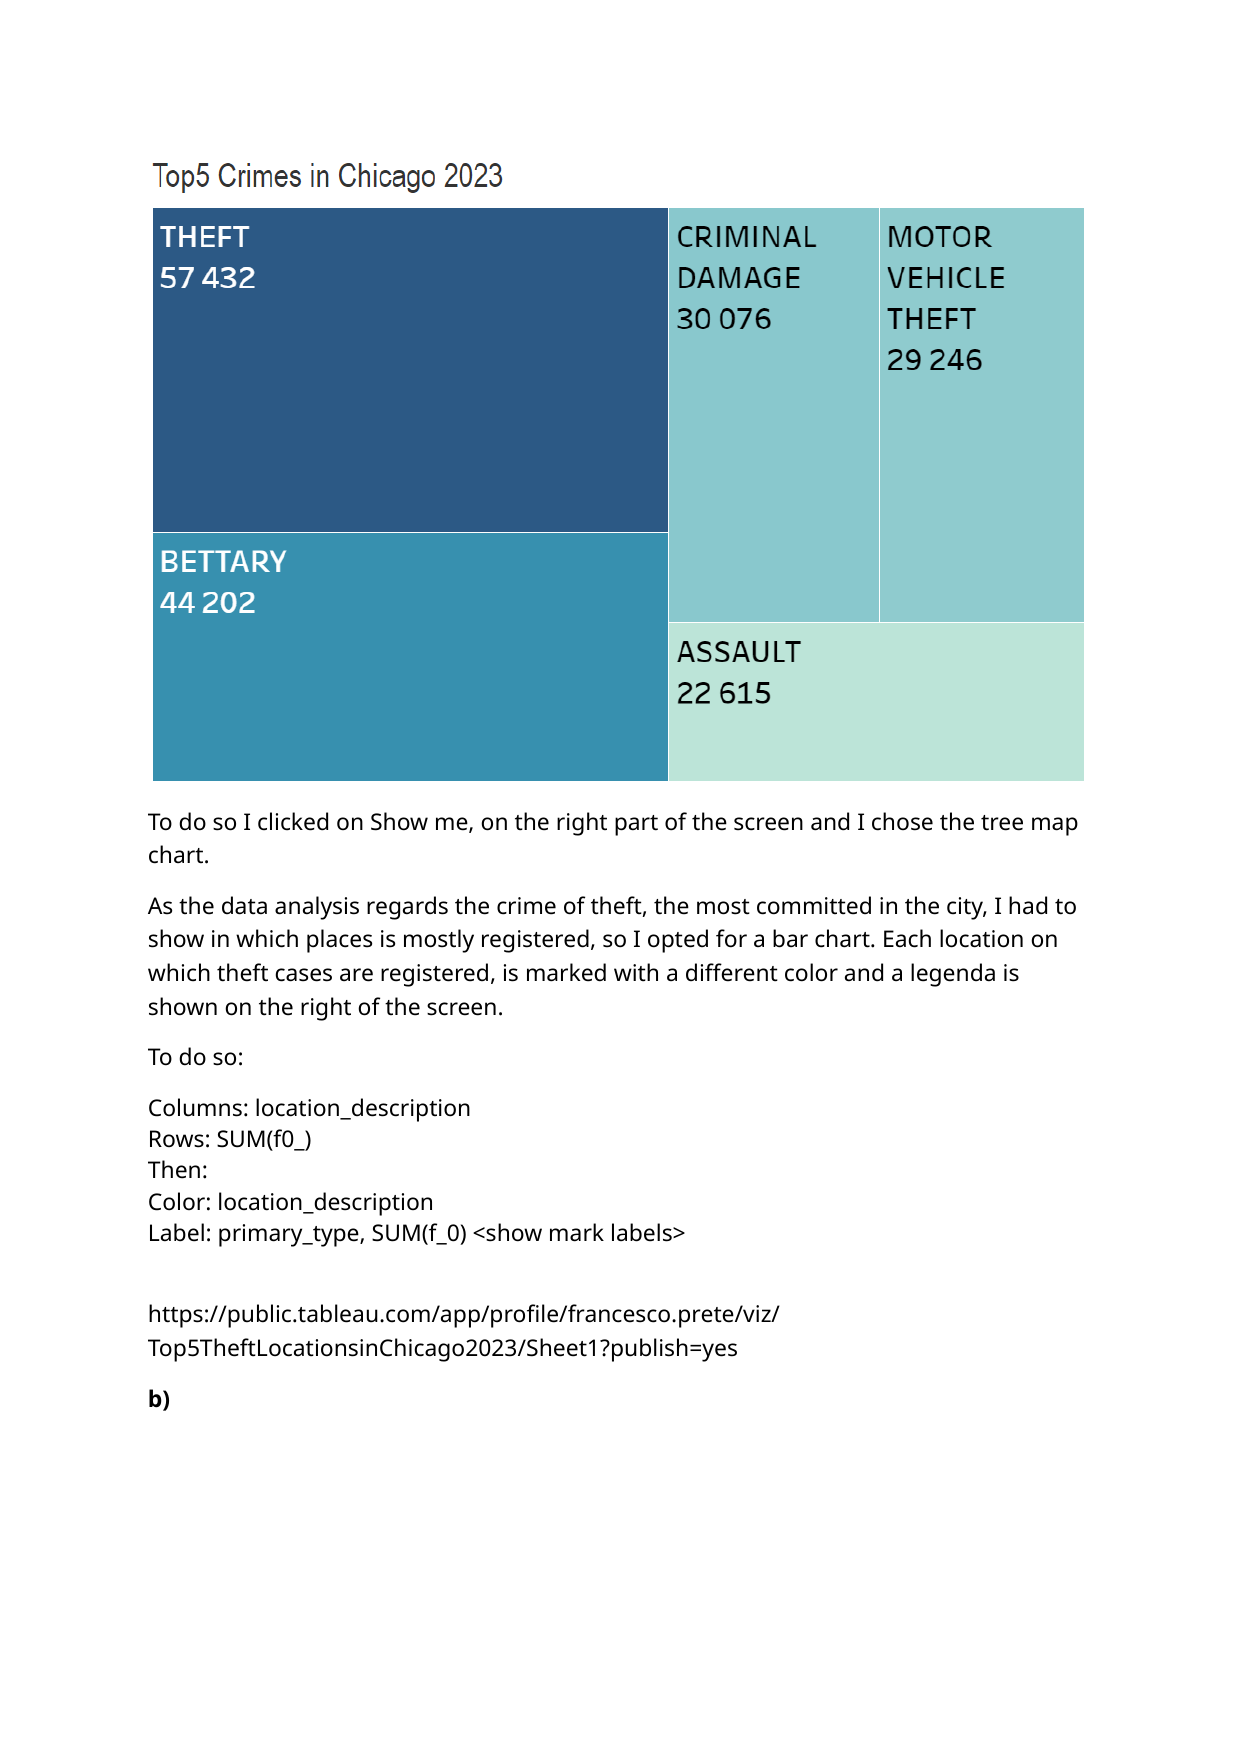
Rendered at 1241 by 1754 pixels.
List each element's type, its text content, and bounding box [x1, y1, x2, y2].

text b) [148, 1382, 1093, 1414]
text Columns: location_description [148, 1092, 1093, 1123]
text Color: location_description [148, 1185, 1093, 1217]
text https://public.tableau.com/app/profile/francesco.prete/viz/Top5TheftLocationsinChicago2023/Sheet1?publish=yes [148, 1298, 1093, 1363]
text Then: [148, 1154, 1093, 1185]
text To do so I clicked on Show me, on the right part of the screen and I chose the tree map chart. [148, 805, 1093, 870]
text As the data analysis regards the crime of theft, the most committed in the city, I had to show in which places is mostly registered, so I opted for a bar chart. Each location on which theft cases are registered, is marked with a different color and a legenda is shown on the right of the screen. [148, 889, 1093, 1022]
text Rows: SUM(f0_) [148, 1123, 1093, 1154]
picture [147, 147, 1093, 787]
text Label: primary_type, SUM(f_0) <show mark labels> [148, 1217, 1093, 1248]
text To do so: [148, 1041, 1093, 1072]
